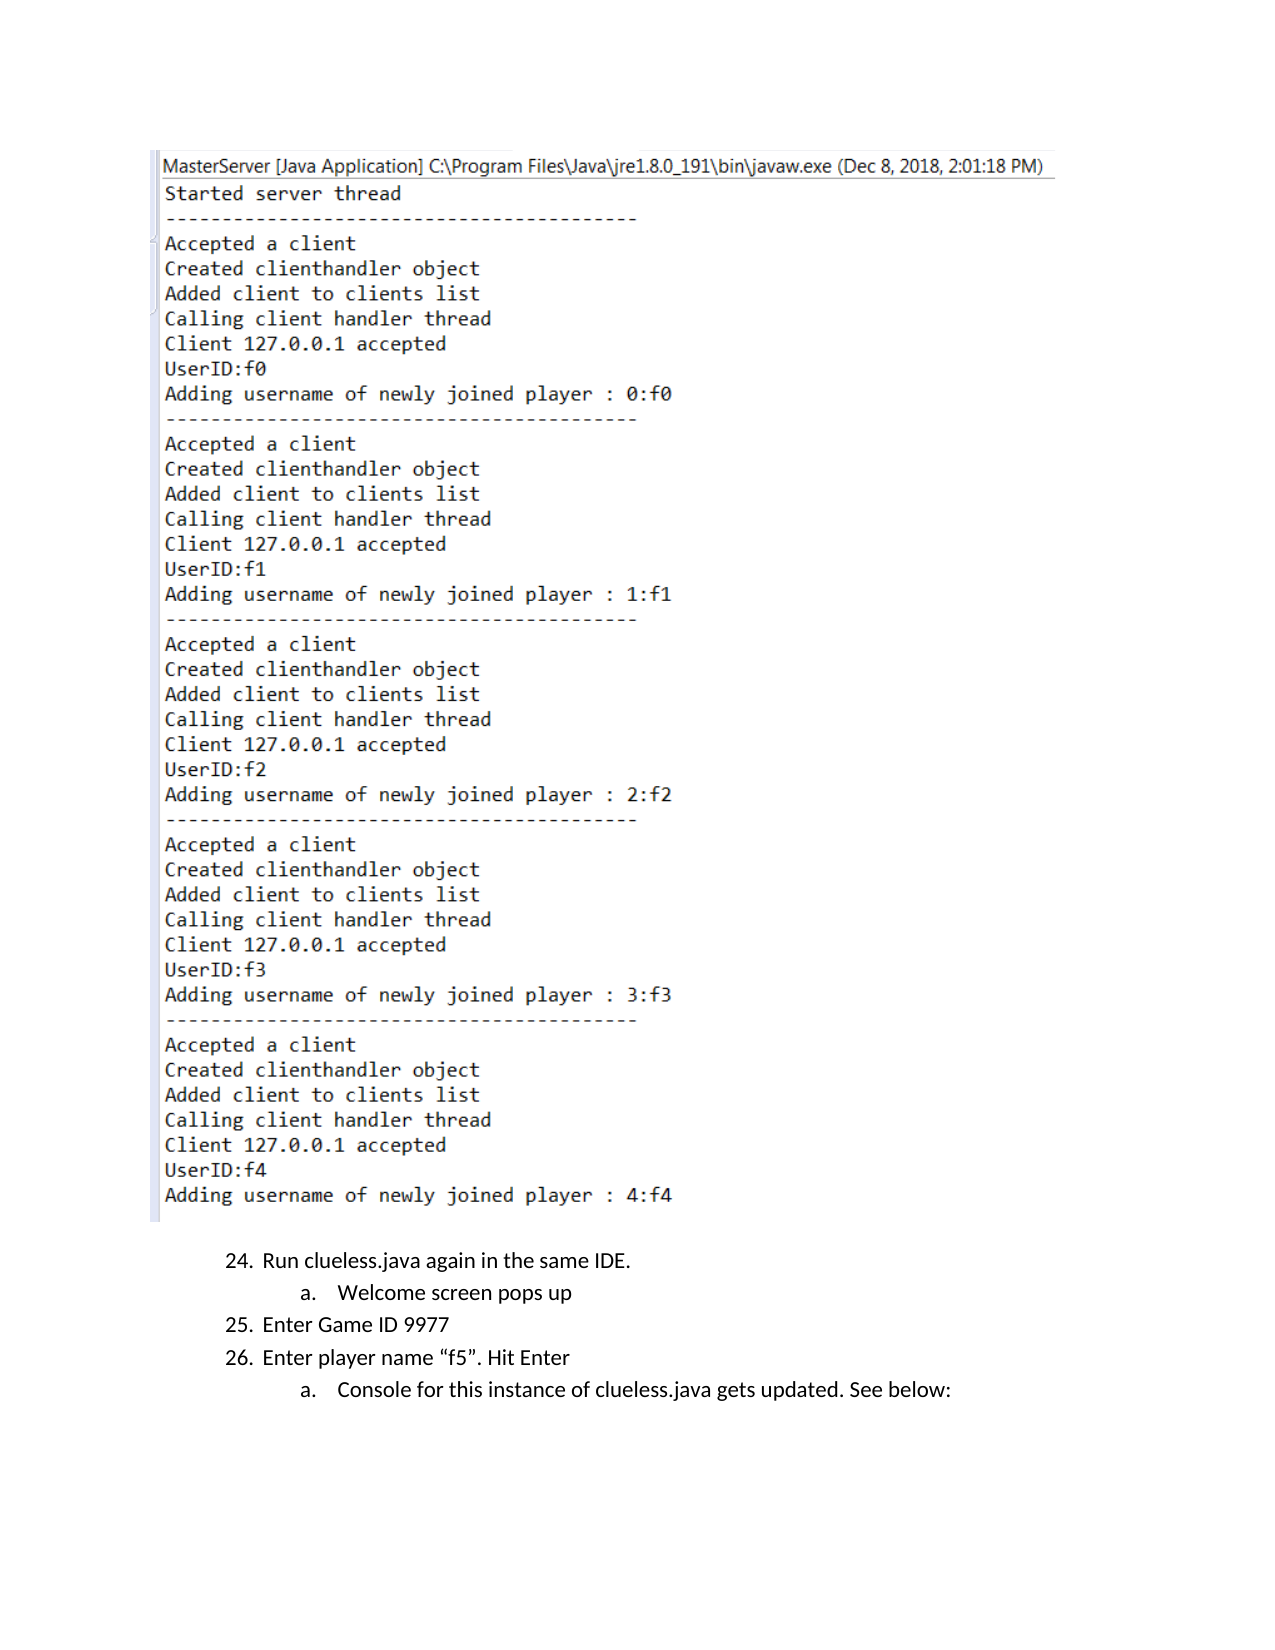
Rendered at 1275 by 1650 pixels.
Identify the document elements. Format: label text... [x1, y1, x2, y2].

list Enter Game ID 9977 [225, 1311, 1125, 1339]
list Run clueless.java again in the same IDE. [225, 1246, 1125, 1274]
list Welcome screen pops up [300, 1278, 1125, 1306]
list Console for this instance of clueless.java gets updated. See below: [300, 1375, 1125, 1403]
list Enter player name “f5”. Hit Enter [225, 1343, 1125, 1371]
picture [150, 150, 1055, 1222]
